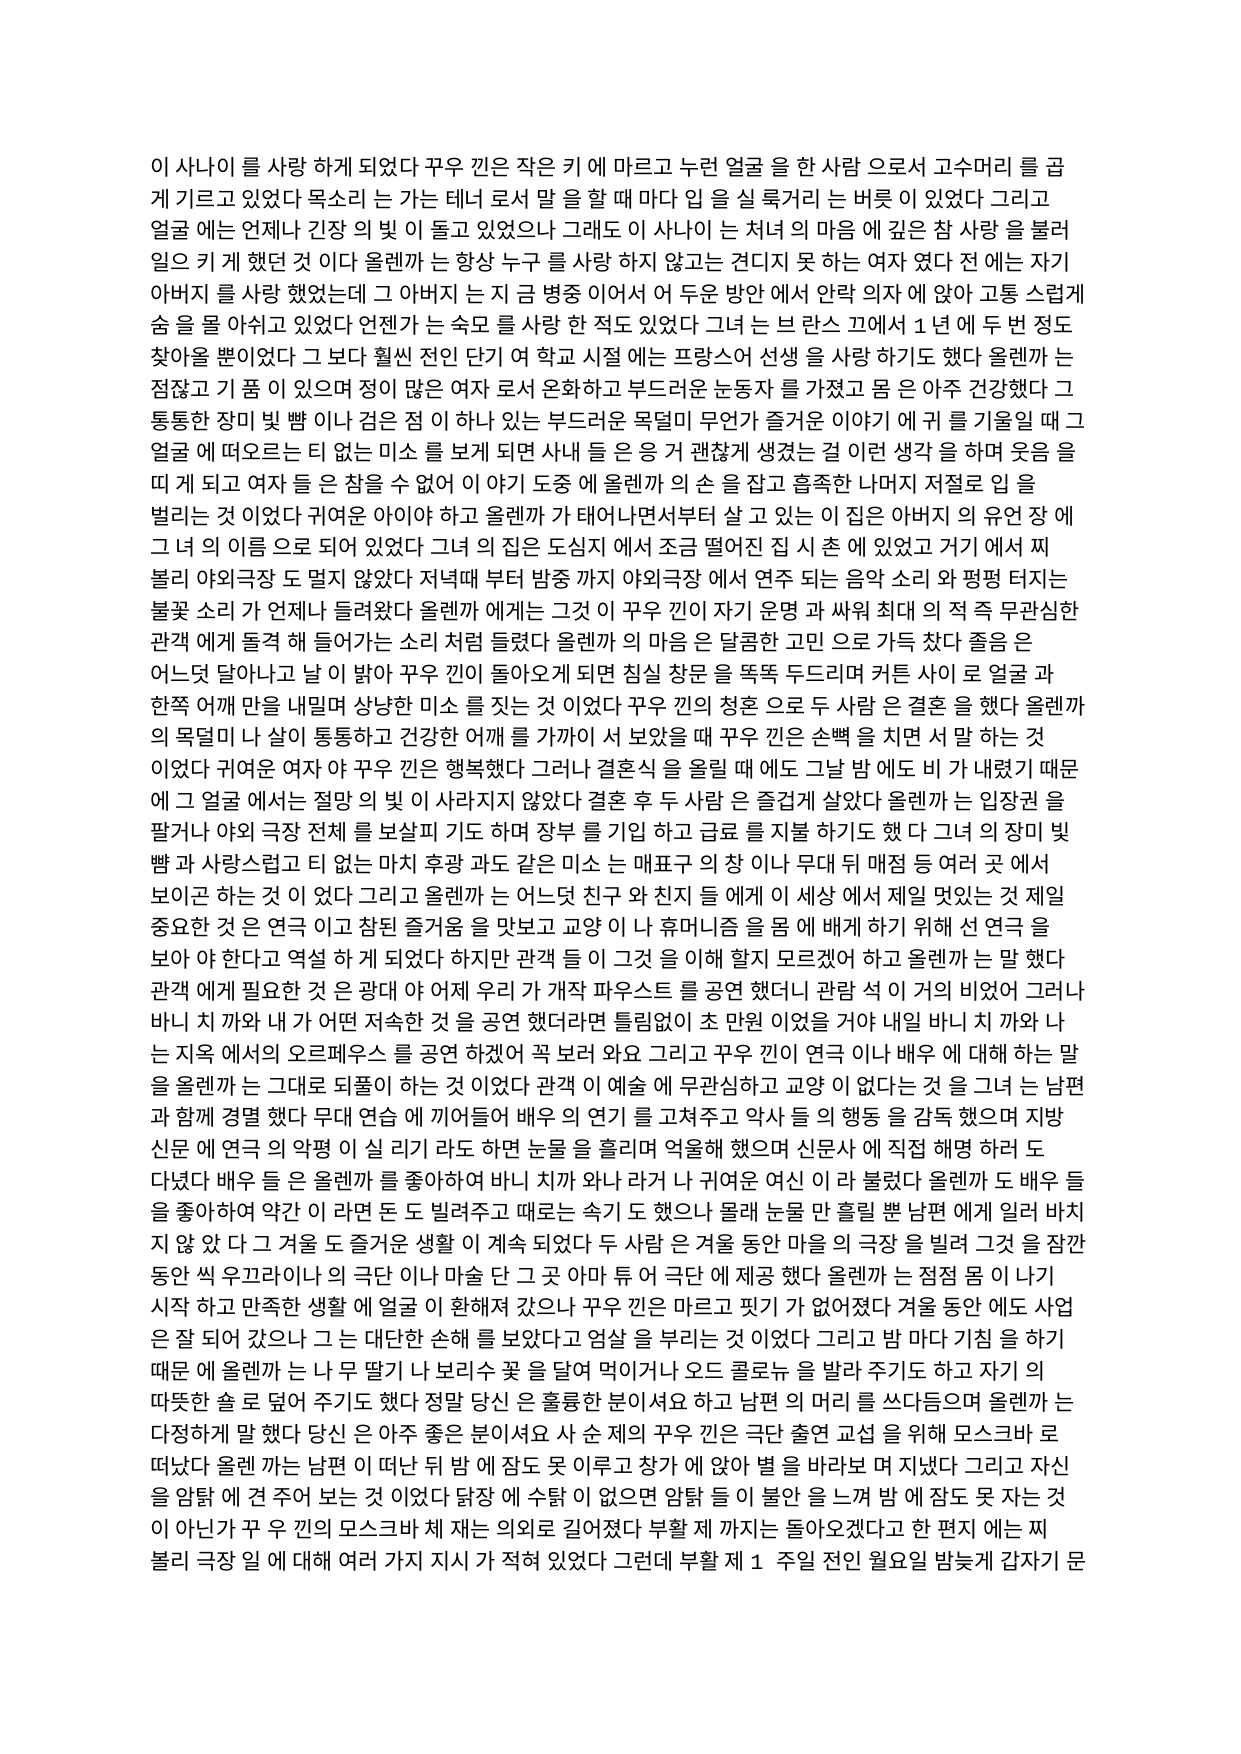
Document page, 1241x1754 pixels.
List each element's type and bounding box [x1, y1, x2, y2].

text [150, 150, 1090, 1576]
